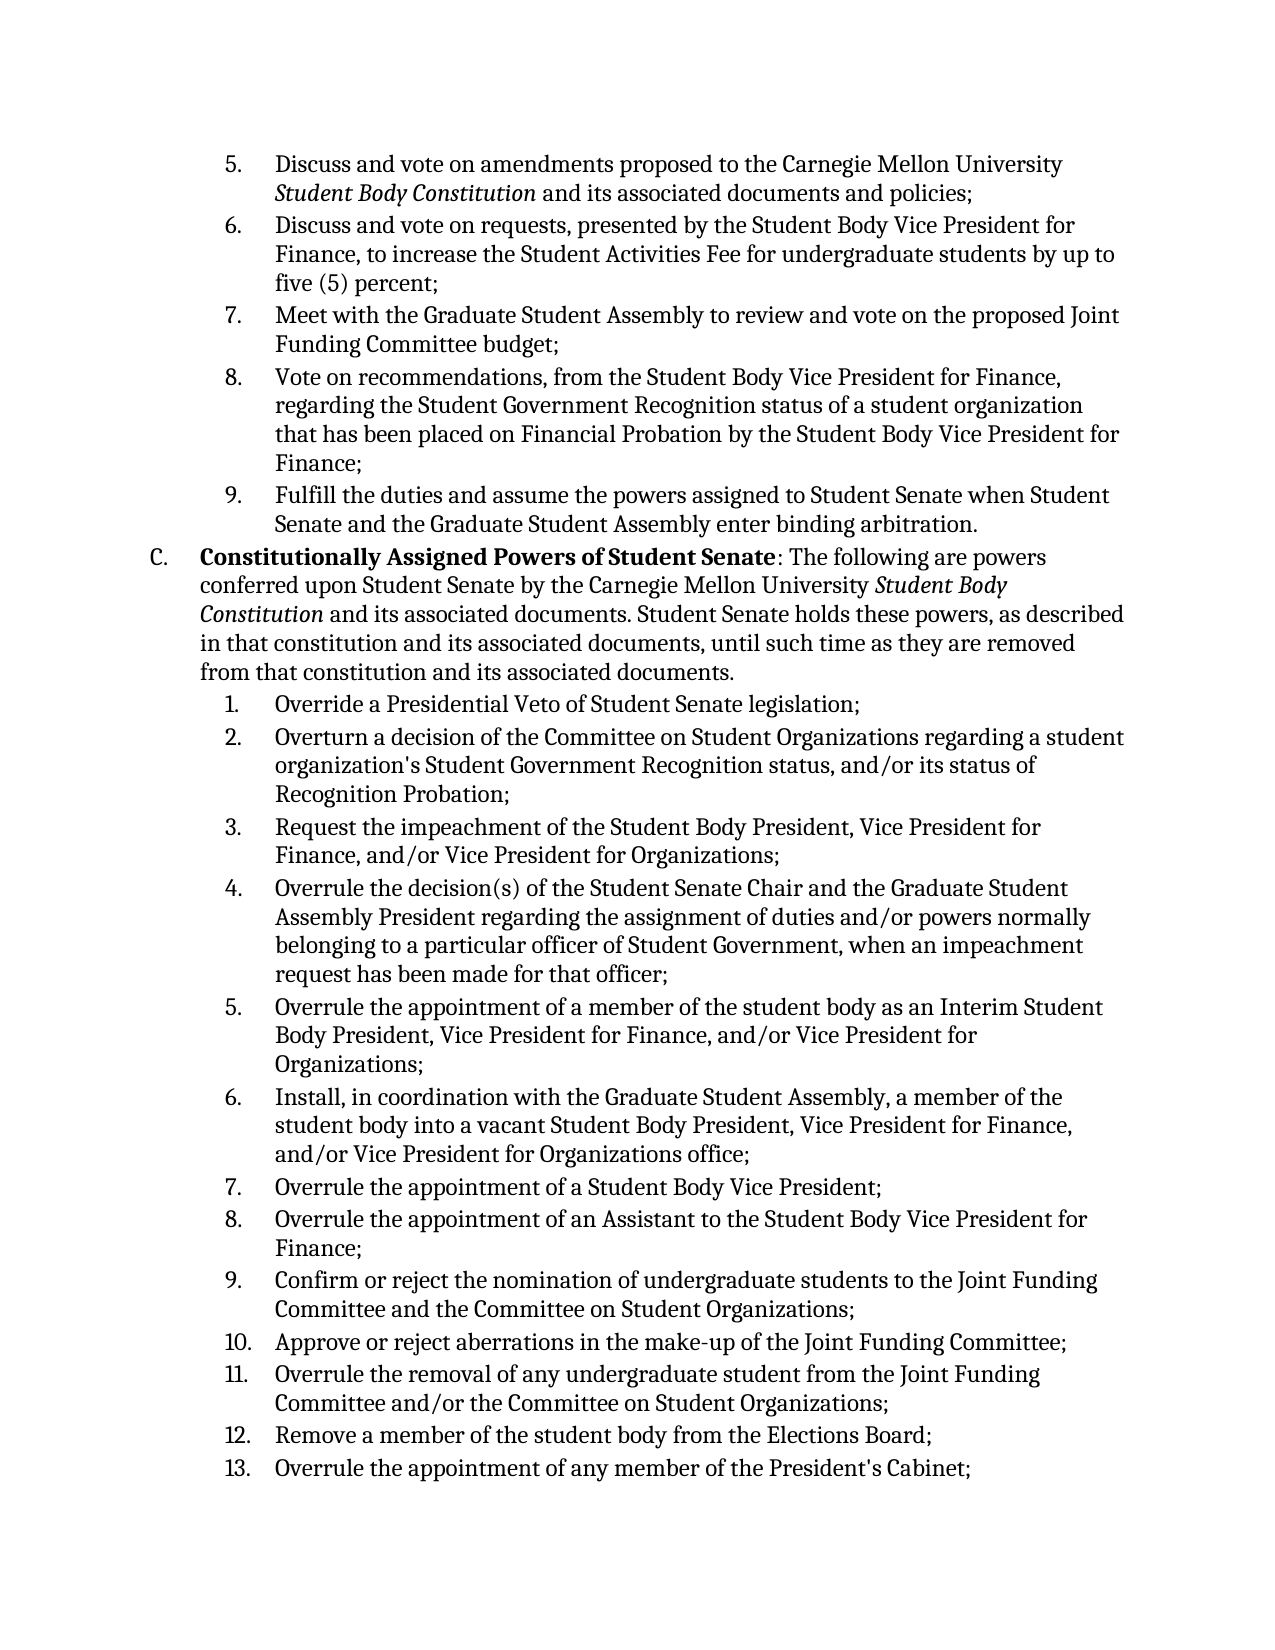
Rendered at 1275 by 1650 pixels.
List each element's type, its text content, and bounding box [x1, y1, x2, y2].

list Overrule the appointment of a member of the student body as an Interim Student Body President, Vice President for Finance, and/or Vice President for Organizations; [225, 992, 1125, 1079]
list Meet with the Graduate Student Assembly to review and vote on the proposed Joint Funding Committee budget; [225, 301, 1125, 359]
list Vote on recommendations, from the Student Body Vice President for Finance, regarding the Student Government Recognition status of a student organization that has been placed on Financial Probation by the Student Body Vice President for Finance; [225, 362, 1125, 477]
list Request the impeachment of the Student Body President, Vice President for Finance, and/or Vice President for Organizations; [225, 812, 1125, 870]
list Overrule the appointment of any member of the President's Cabinet; [225, 1454, 1125, 1482]
list Install, in coordination with the Graduate Student Assembly, a member of the student body into a vacant Student Body President, Vice President for Finance, and/or Vice President for Organizations office; [225, 1082, 1125, 1169]
list Overrule the appointment of an Assistant to the Student Body Vice President for Finance; [225, 1205, 1125, 1262]
list Discuss and vote on requests, presented by the Student Body Vice President for Finance, to increase the Student Activities Fee for undergraduate students by up to five (5) percent; [225, 211, 1125, 297]
list Constitutionally Assigned Powers of Student Senate: The following are powers conferred upon Student Senate by the Carnegie Mellon University Student Body Constitution and its associated documents. Student Senate holds these powers, as described in that constitution and its associated documents, until such time as they are removed from that constitution and its associated documents. [150, 542, 1125, 686]
list Discuss and vote on amendments proposed to the Carnegie Mellon University Student Body Constitution and its associated documents and policies; [225, 150, 1125, 207]
list Override a Presidential Veto of Student Senate legislation; [225, 690, 1125, 719]
list Remove a member of the student body from the Elections Board; [225, 1421, 1125, 1450]
list Overrule the decision(s) of the Student Senate Chair and the Graduate Student Assembly President regarding the assignment of duties and/or powers normally belonging to a particular officer of Student Government, when an impeachment request has been made for that officer; [225, 874, 1125, 989]
list Confirm or reject the nomination of undergraduate students to the Joint Funding Committee and the Committee on Student Organizations; [225, 1266, 1125, 1324]
list Overrule the appointment of a Student Body Vice President; [225, 1172, 1125, 1201]
list Approve or reject aberrations in the make-up of the Joint Funding Committee; [225, 1327, 1125, 1356]
list Overrule the removal of any undergraduate student from the Joint Funding Committee and/or the Committee on Student Organizations; [225, 1360, 1125, 1417]
list Overturn a decision of the Committee on Student Organizations regarding a student organization's Student Government Recognition status, and/or its status of Recognition Probation; [225, 722, 1125, 809]
list Fulfill the duties and assume the powers assigned to Student Senate when Student Senate and the Graduate Student Assembly enter binding arbitration. [225, 481, 1125, 539]
